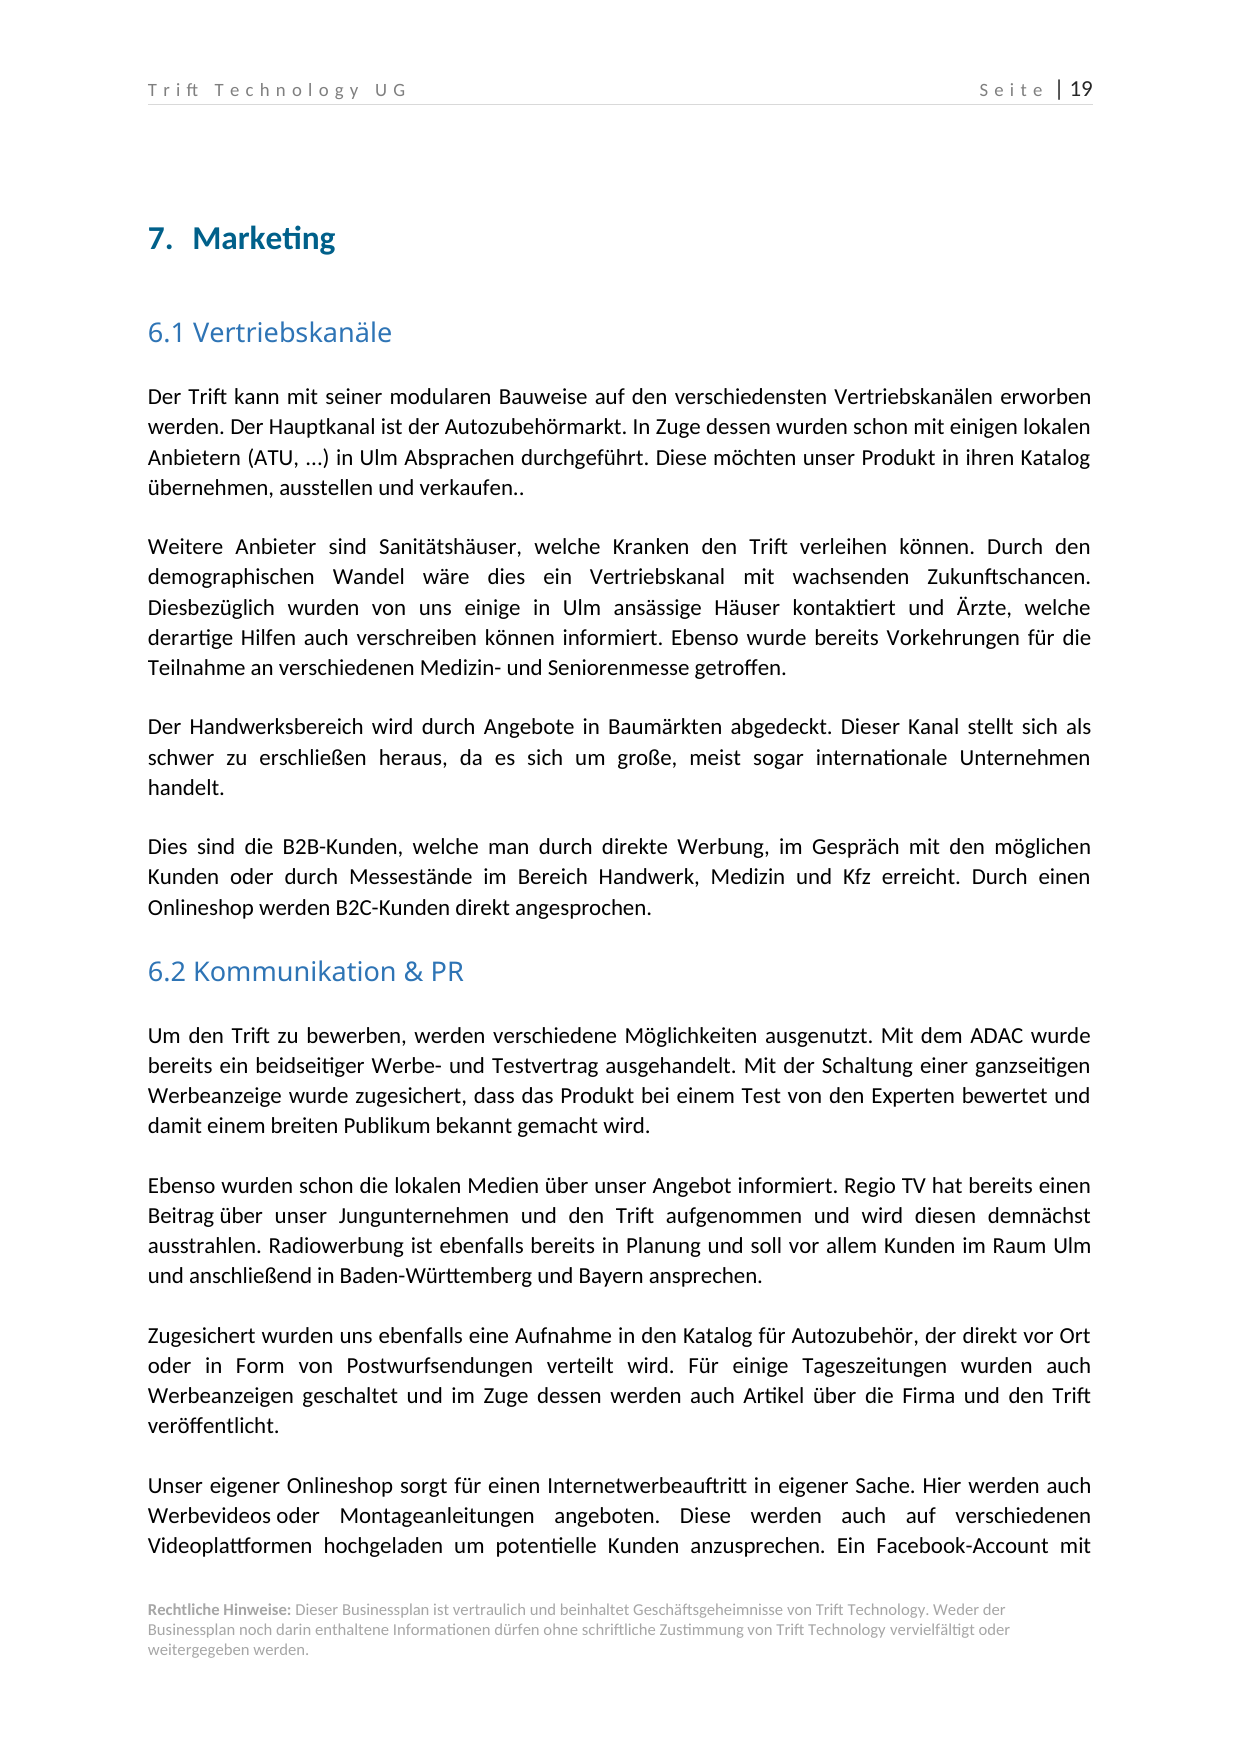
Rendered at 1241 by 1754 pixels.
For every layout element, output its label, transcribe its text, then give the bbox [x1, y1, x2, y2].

subtitle 6.2 Kommunikation & PR [148, 952, 1093, 989]
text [148, 1471, 1093, 1559]
text Der Handwerksbereich wird durch Angebote in Baumärkten abgedeckt. Dieser Kanal stellt sich als schwer zu erschließen heraus, da es sich um große, meist sogar internationale Unternehmen handelt. [148, 712, 1093, 801]
text Weitere Anbieter sind Sanitätshäuser, welche Kranken den Trift verleihen können. Durch den demographischen Wandel wäre dies ein Vertriebskanal mit wachsenden Zukunftschancen. Diesbezüglich wurden von uns einige in Ulm ansässige Häuser kontaktiert und Ärzte, welche derartige Hilfen auch verschreiben können informiert. Ebenso wurde bereits Vorkehrungen für die Teilnahme an verschiedenen Medizin- und Seniorenmesse getroffen. [148, 532, 1093, 681]
subtitle 6.1 Vertriebskanäle [148, 313, 1093, 350]
text Zugesichert wurden uns ebenfalls eine Aufnahme in den Katalog für Autozubehör, der direkt vor Ort oder in Form von Postwurfsendungen verteilt wird. Für einige Tageszeitungen wurden auch Werbeanzeigen geschaltet und im Zuge dessen werden auch Artikel über die Firma und den Trift veröffentlicht. [148, 1321, 1093, 1439]
text Der Trift kann mit seiner modularen Bauweise auf den verschiedensten Vertriebskanälen erworben werden. Der Hauptkanal ist der Autozubehörmarkt. In Zuge dessen wurden schon mit einigen lokalen Anbietern (ATU, ...) in Ulm Absprachen durchgeführt. Diese möchten unser Produkt in ihren Katalog übernehmen, ausstellen und verkaufen.. [148, 382, 1093, 501]
text Um den Trift zu bewerben, werden verschiedene Möglichkeiten ausgenutzt. Mit dem ADAC wurde bereits ein beidseitiger Werbe- und Testvertrag ausgehandelt. Mit der Schaltung einer ganzseitigen Werbeanzeige wurde zugesichert, dass das Produkt bei einem Test von den Experten bewertet und damit einem breiten Publikum bekannt gemacht wird. [148, 1021, 1093, 1139]
subtitle Marketing [148, 217, 1093, 258]
text Ebenso wurden schon die lokalen Medien über unser Angebot informiert. Regio TV hat bereits einen Beitrag über unser Jungunternehmen und den Trift aufgenommen und wird diesen demnächst ausstrahlen. Radiowerbung ist ebenfalls bereits in Planung und soll vor allem Kunden im Raum Ulm und anschließend in Baden-Württemberg und Bayern ansprechen. [148, 1171, 1093, 1289]
text Dies sind die B2B-Kunden, welche man durch direkte Werbung, im Gespräch mit den möglichen Kunden oder durch Messestände im Bereich Handwerk, Medizin und Kfz erreicht. Durch einen Onlineshop werden B2C-Kunden direkt angesprochen. [148, 832, 1093, 921]
